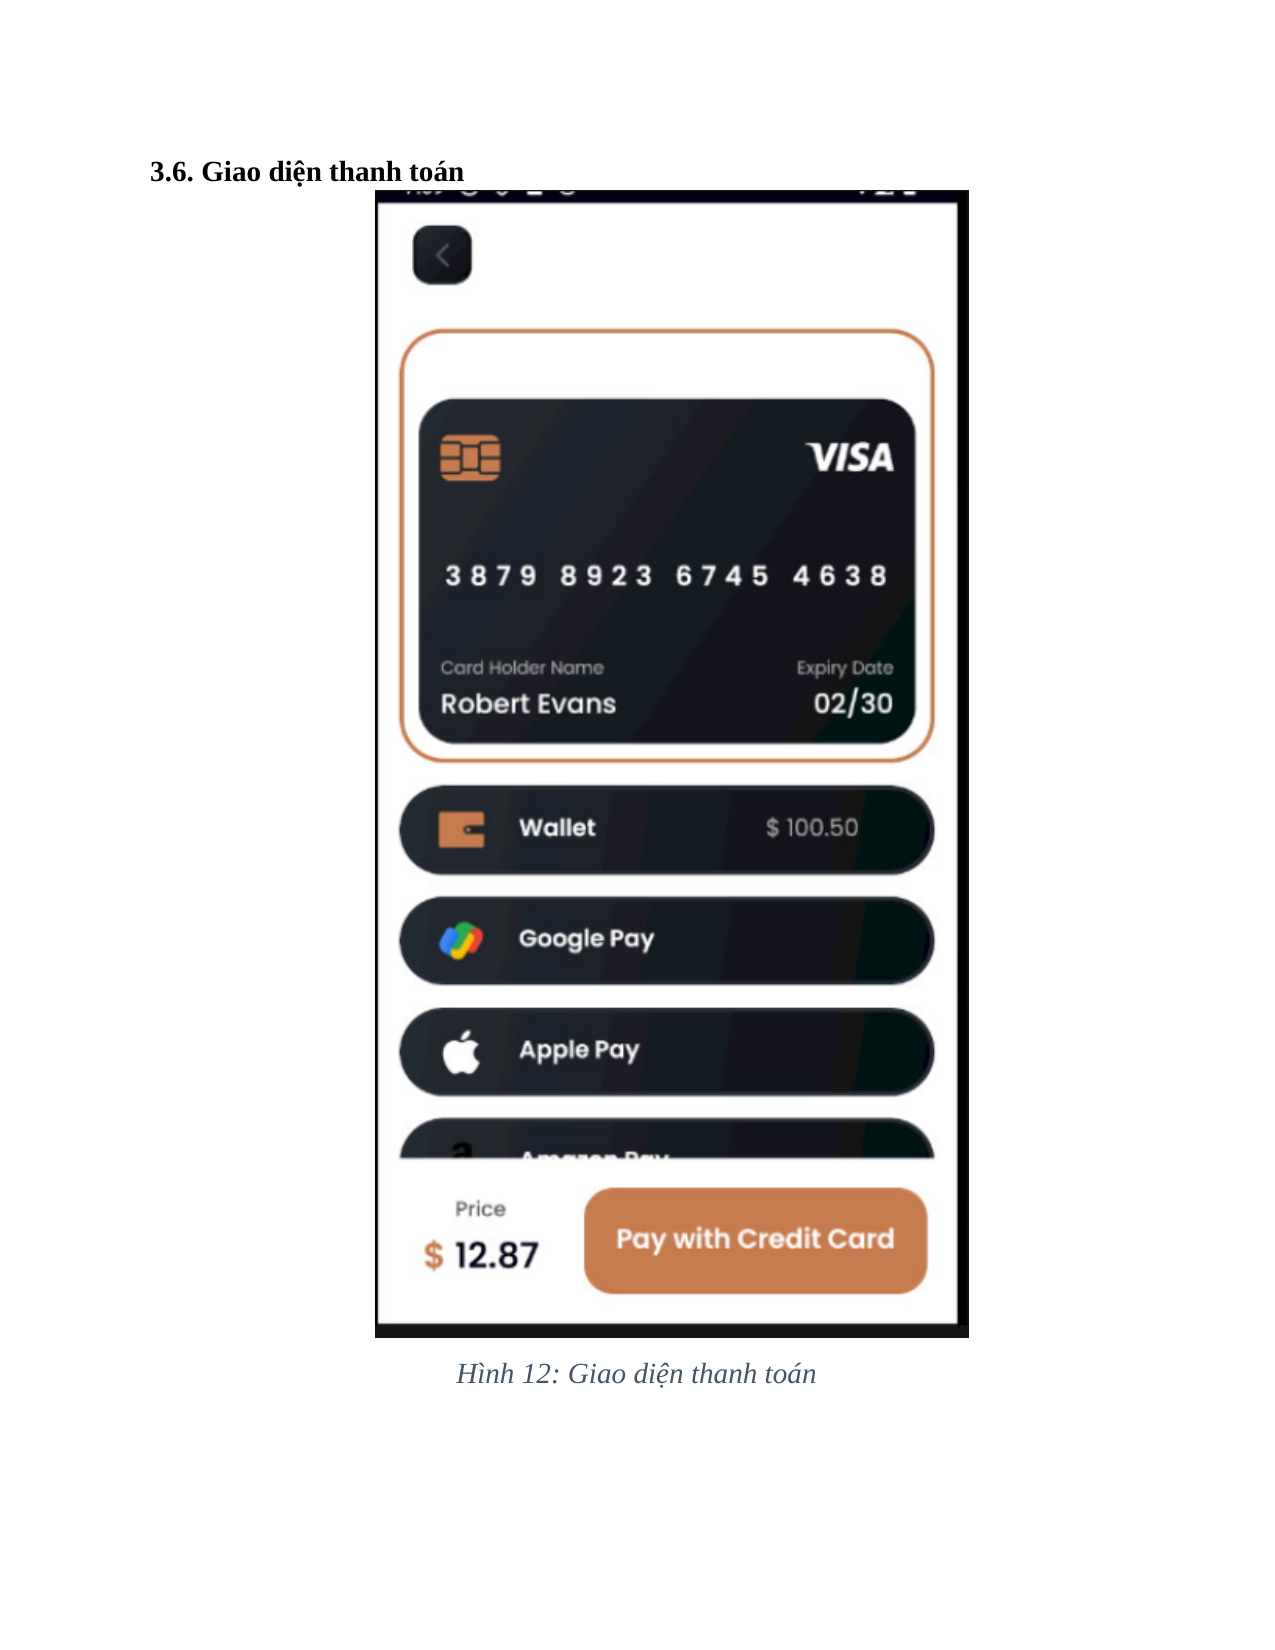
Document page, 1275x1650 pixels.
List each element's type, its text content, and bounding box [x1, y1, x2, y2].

picture [375, 190, 969, 1338]
text Hình 12: Giao diện thanh toán [150, 1356, 1125, 1390]
subtitle 3.6. Giao diện thanh toán [150, 154, 1125, 188]
